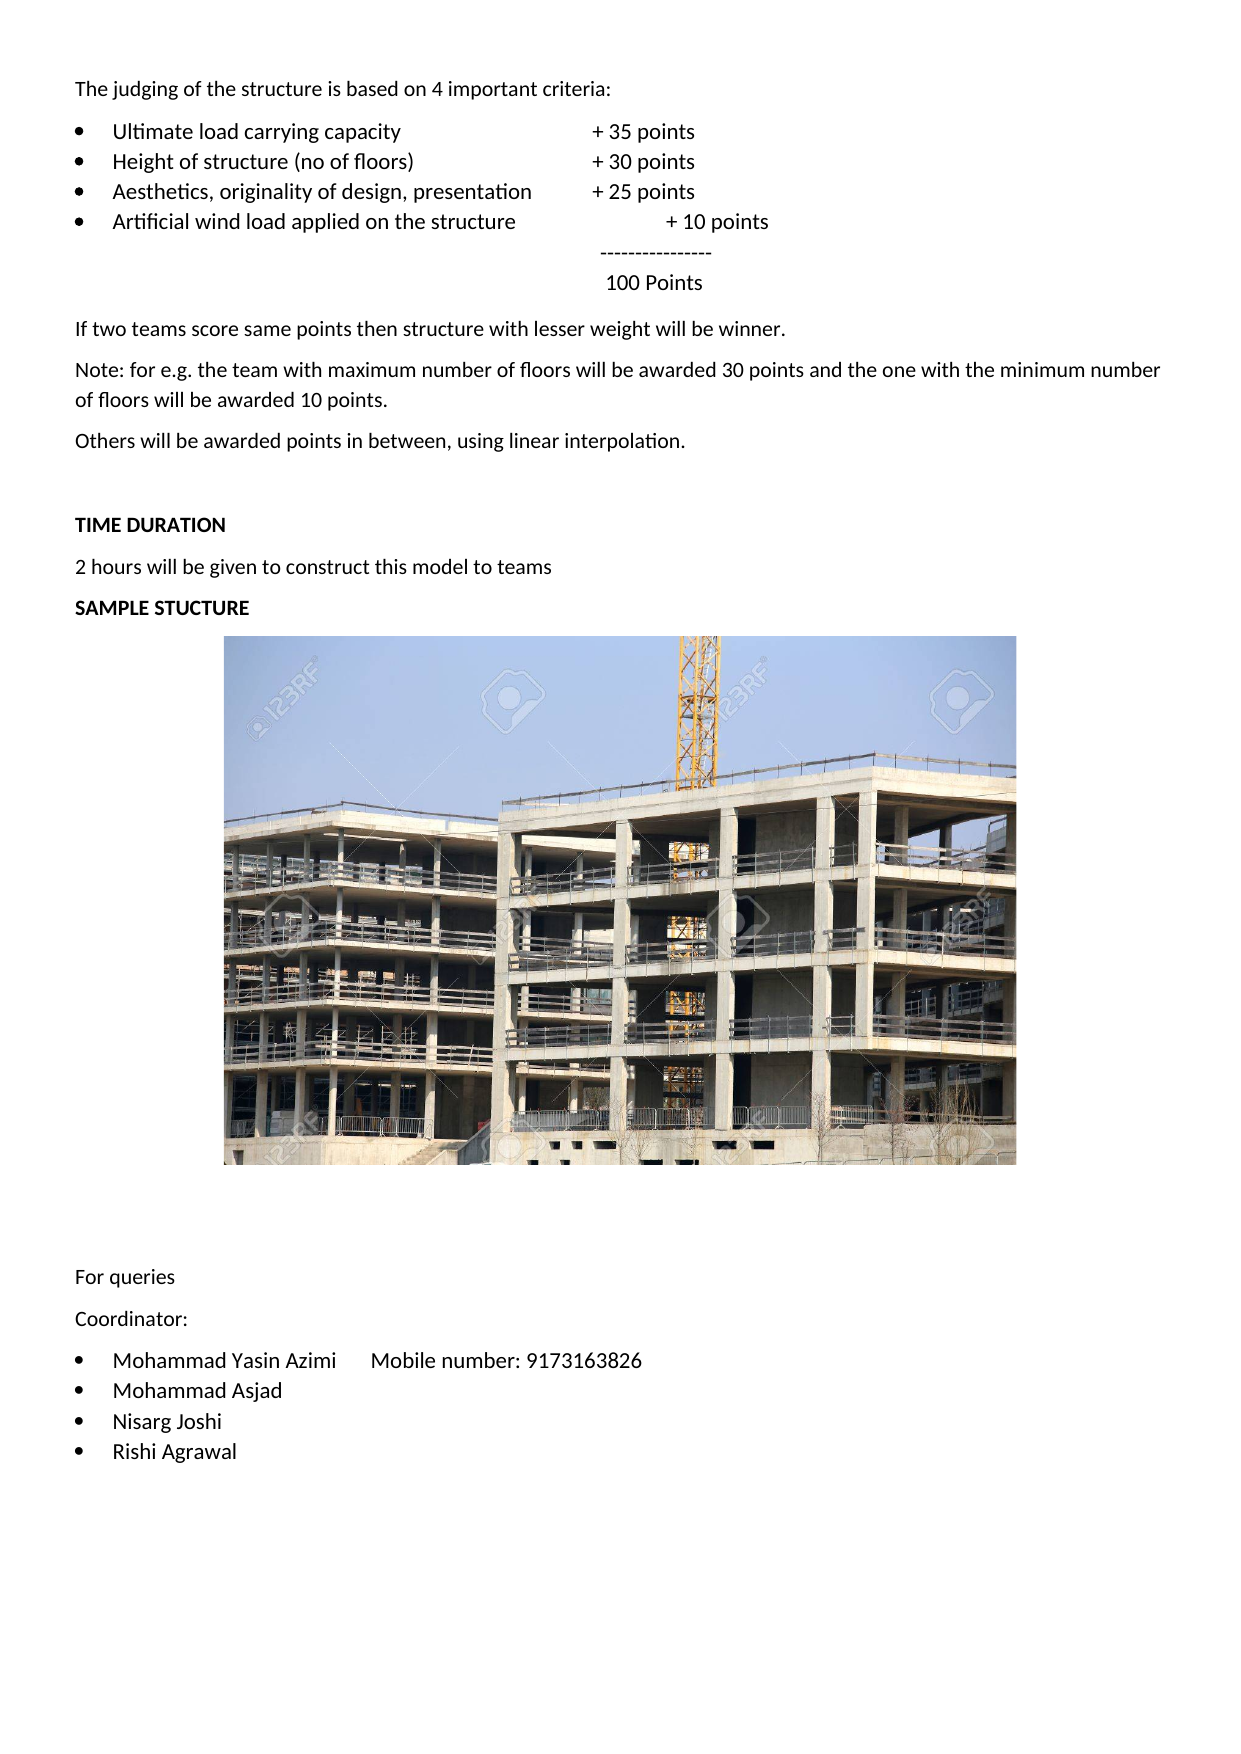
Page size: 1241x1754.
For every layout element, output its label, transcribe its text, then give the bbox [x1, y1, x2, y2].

text The judging of the structure is based on 4 important criteria: [75, 75, 1165, 102]
text Coordinator: [75, 1305, 1165, 1331]
text Others will be awarded points in between, using linear interpolation. [75, 427, 1165, 454]
text SAMPLE STUCTURE [75, 594, 1165, 621]
text For queries [75, 1263, 1165, 1289]
text Note: for e.g. the team with maximum number of floors will be awarded 30 points and the one with the minimum number of floors will be awarded 10 points. [75, 356, 1165, 412]
text TIME DURATION [75, 511, 1165, 538]
list Height of structure (no of floors) + 30 points [75, 147, 1165, 175]
list Rishi Agrawal [75, 1437, 1165, 1465]
list Nisarg Joshi [75, 1407, 1165, 1435]
list ---------------- [600, 238, 1165, 266]
list 100 Points [600, 268, 1165, 296]
list Mohammad Asjad [75, 1377, 1165, 1405]
list Artificial wind load applied on the structure + 10 points [75, 207, 1165, 235]
list Ultimate load carrying capacity + 35 points [75, 117, 1165, 145]
picture [223, 636, 1017, 1165]
text If two teams score same points then structure with lesser weight will be winner. [75, 315, 1165, 341]
list Mohammad Yasin Azimi Mobile number: 9173163826 [75, 1346, 1165, 1374]
text 2 hours will be given to construct this model to teams [75, 553, 1165, 579]
list Aesthetics, originality of design, presentation + 25 points [75, 177, 1165, 205]
